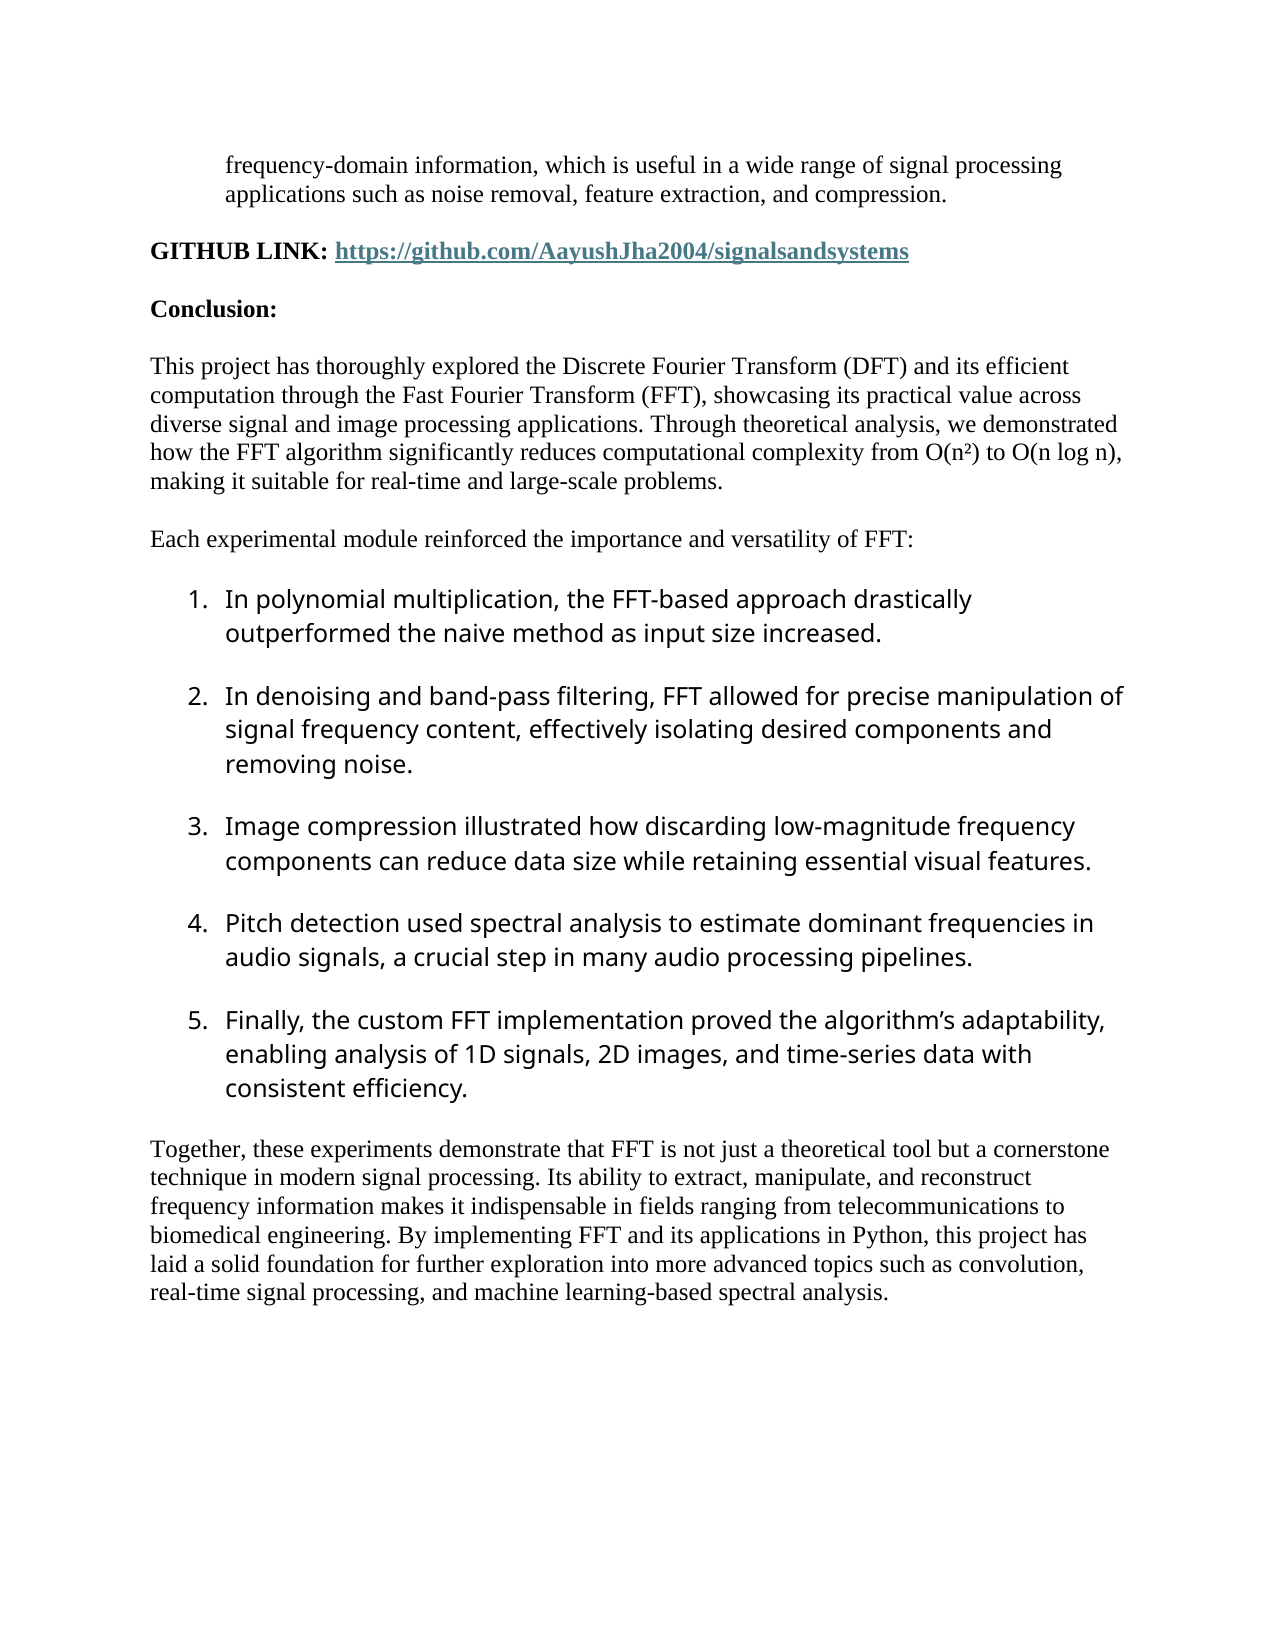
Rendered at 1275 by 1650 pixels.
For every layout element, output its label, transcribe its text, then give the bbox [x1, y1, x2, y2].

text Together, these experiments demonstrate that FFT is not just a theoretical tool but a cornerstone technique in modern signal processing. Its ability to extract, manipulate, and reconstruct frequency information makes it indispensable in fields ranging from telecommunications to biomedical engineering. By implementing FFT and its applications in Python, this project has laid a solid foundation for further exploration into more advanced topics such as convolution, real-time signal processing, and machine learning-based spectral analysis. [150, 1134, 1125, 1306]
list In denoising and band-pass filtering, FFT allowed for precise manipulation of signal frequency content, effectively isolating desired components and removing noise. [187, 678, 1125, 780]
list Finally, the custom FFT implementation proved the algorithm’s adaptability, enabling analysis of 1D signals, 2D images, and time-series data with consistent efficiency. [187, 1003, 1125, 1105]
text Each experimental module reinforced the importance and versatility of FFT: [150, 524, 1125, 552]
text Conclusion: [150, 294, 1125, 322]
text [225, 150, 1125, 207]
list Pitch detection used spectral analysis to estimate dominant frequencies in audio signals, a crucial step in many audio processing pipelines. [187, 906, 1125, 974]
text This project has thoroughly explored the Discrete Fourier Transform (DFT) and its efficient computation through the Fast Fourier Transform (FFT), showcasing its practical value across diverse signal and image processing applications. Through theoretical analysis, we demonstrated how the FFT algorithm significantly reduces computational complexity from O(n²) to O(n log n), making it suitable for real-time and large-scale problems. [150, 351, 1125, 495]
text GITHUB LINK: https://github.com/AayushJha2004/signalsandsystems [150, 236, 1125, 265]
list In polynomial multiplication, the FFT-based approach drastically outperformed the naive method as input size increased. [187, 581, 1125, 649]
list Image compression illustrated how discarding low-magnitude frequency components can reduce data size while retaining essential visual features. [187, 809, 1125, 877]
